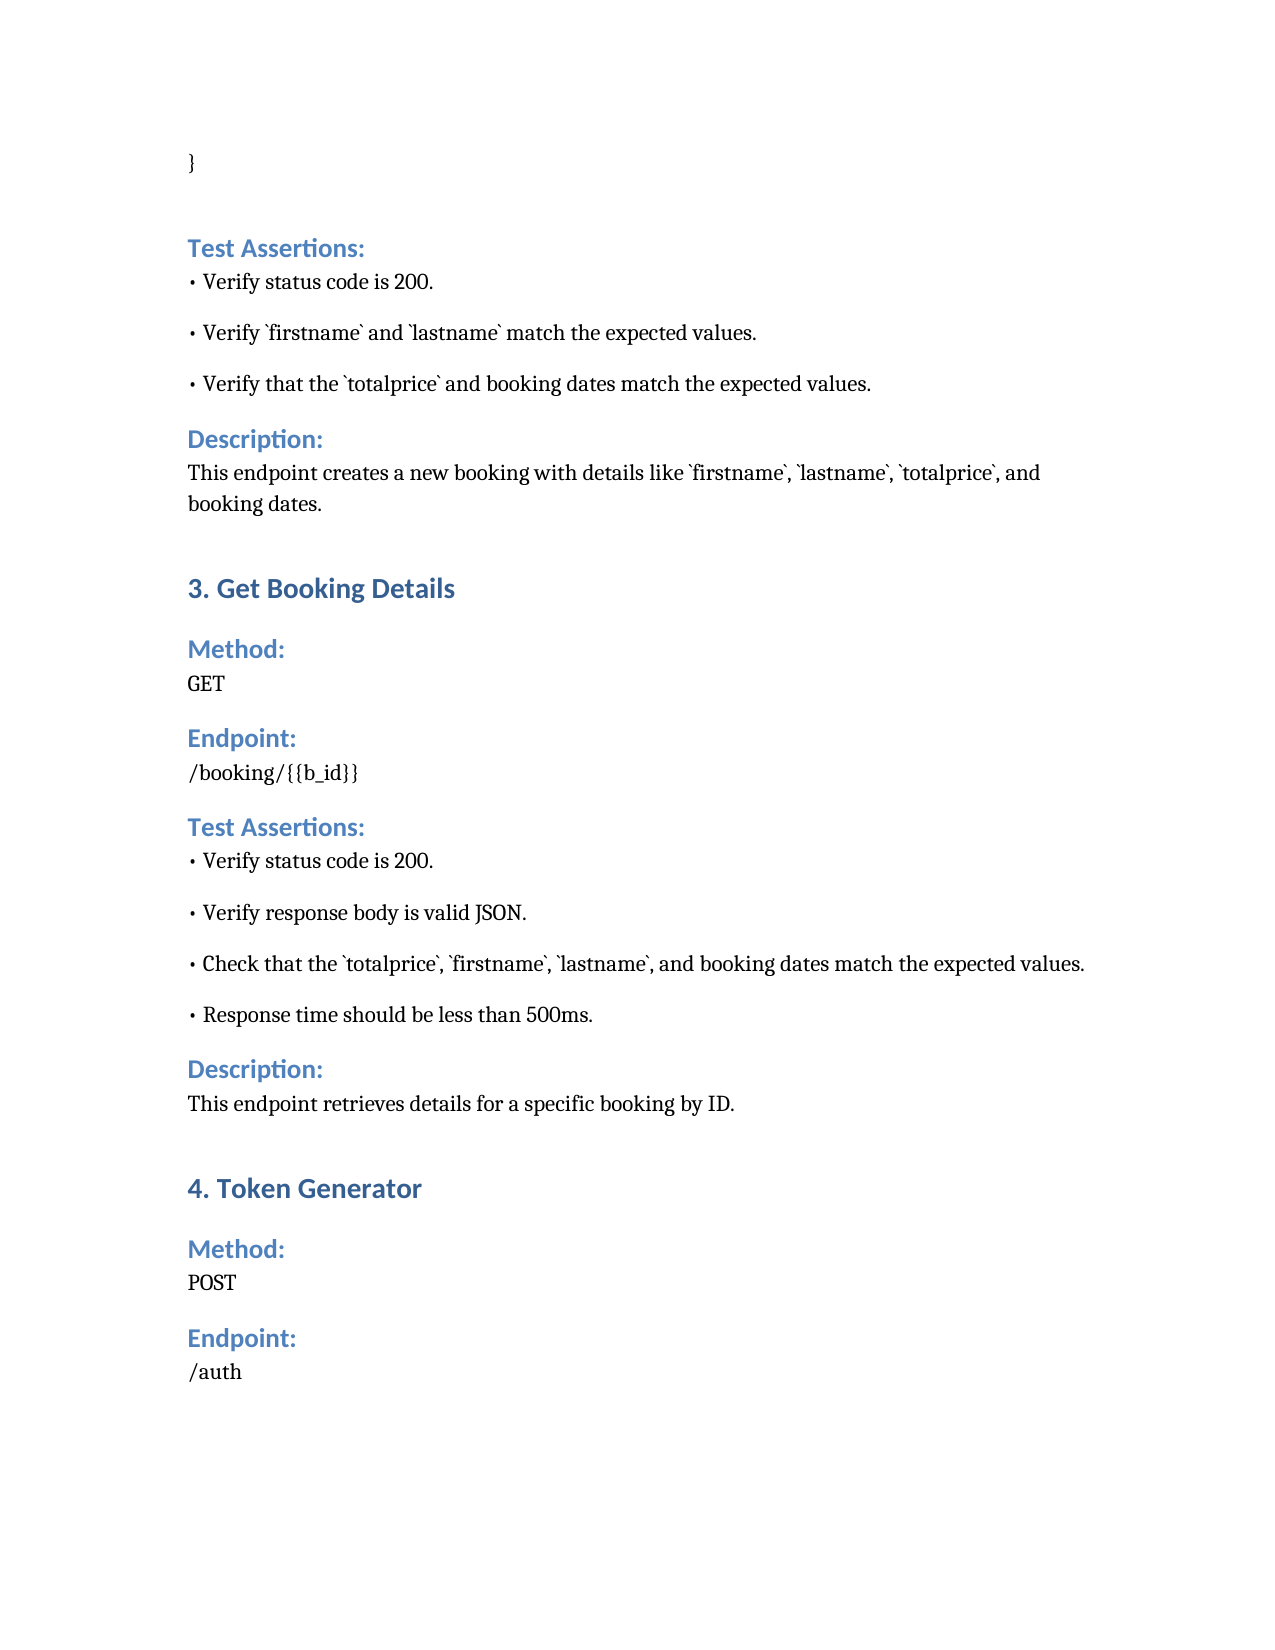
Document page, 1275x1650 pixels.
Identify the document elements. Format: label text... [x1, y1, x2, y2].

subtitle 3. Get Booking Details [187, 571, 1087, 606]
subtitle Endpoint: [187, 721, 1087, 754]
text This endpoint retrieves details for a specific booking by ID. [187, 1090, 1087, 1117]
text • Check that the `totalprice`, `firstname`, `lastname`, and booking dates match the expected values. [187, 950, 1087, 977]
subtitle Method: [187, 1232, 1087, 1265]
text GET [187, 670, 1087, 697]
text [187, 150, 1087, 207]
subtitle 4. Token Generator [187, 1171, 1087, 1206]
text • Verify that the `totalprice` and booking dates match the expected values. [187, 371, 1087, 398]
text • Verify status code is 200. [187, 848, 1087, 874]
text • Verify response body is valid JSON. [187, 899, 1087, 926]
subtitle Test Assertions: [187, 231, 1087, 264]
text This endpoint creates a new booking with details like `firstname`, `lastname`, `totalprice`, and booking dates. [187, 460, 1087, 517]
text /auth [187, 1359, 1087, 1386]
subtitle Method: [187, 632, 1087, 665]
subtitle Description: [187, 422, 1087, 455]
text • Verify `firstname` and `lastname` match the expected values. [187, 320, 1087, 347]
text • Verify status code is 200. [187, 269, 1087, 296]
text POST [187, 1270, 1087, 1297]
text /booking/{{b_id}} [187, 759, 1087, 786]
subtitle Test Assertions: [187, 810, 1087, 843]
subtitle Description: [187, 1052, 1087, 1085]
subtitle Endpoint: [187, 1321, 1087, 1354]
text • Response time should be less than 500ms. [187, 1001, 1087, 1028]
